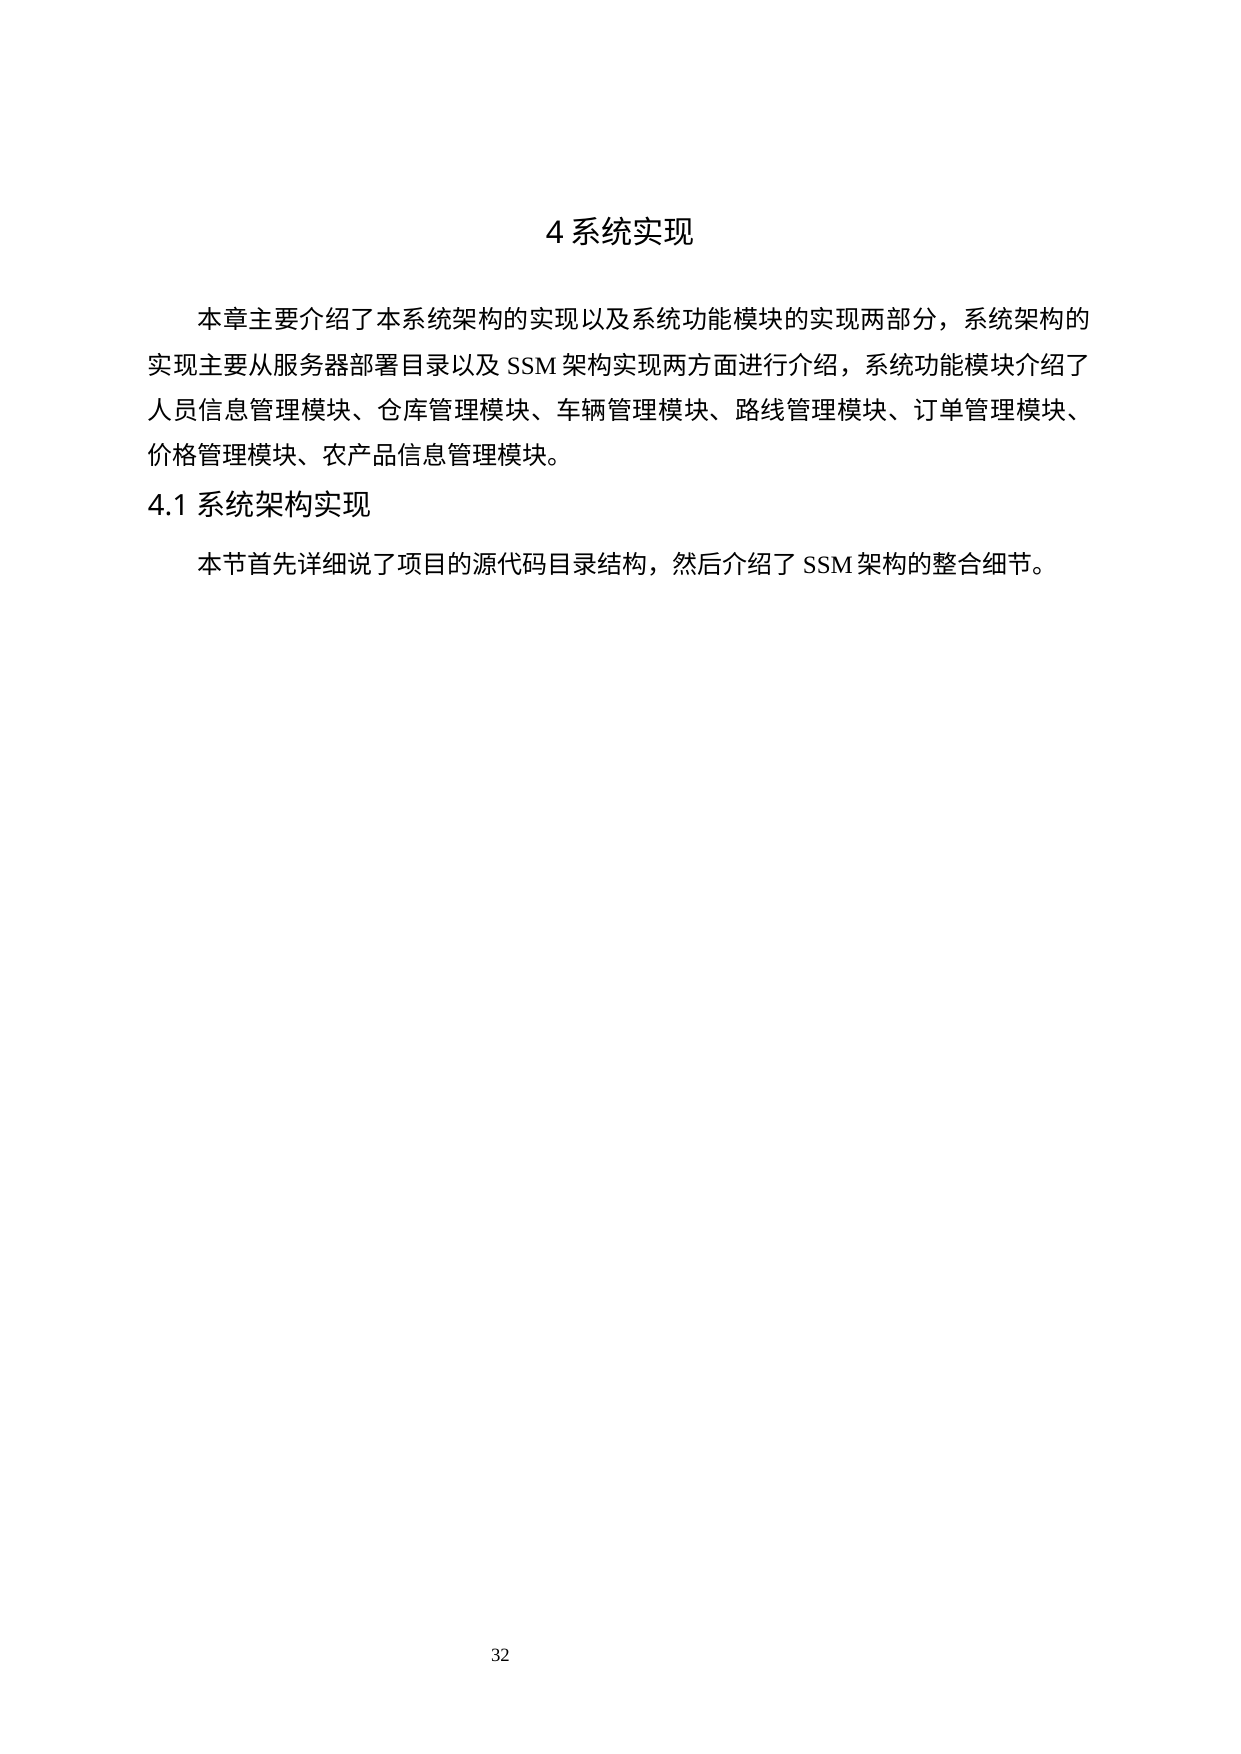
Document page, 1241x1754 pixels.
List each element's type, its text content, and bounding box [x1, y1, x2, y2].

text 本章主要介绍了本系统架构的实现以及系统功能模块的实现两部分，系统架构的实现主要从服务器部署目录以及SSM架构实现两方面进行介绍，系统功能模块介绍了人员信息管理模块、仓库管理模块、车辆管理模块、路线管理模块、订单管理模块、价格管理模块、农产品信息管理模块。 [148, 300, 1092, 472]
subtitle 4系统实现 [148, 207, 1092, 252]
text 本节首先详细说了项目的源代码目录结构，然后介绍了SSM架构的整合细节。 [148, 545, 1092, 581]
subtitle 4.1 系统架构实现 [148, 481, 1092, 523]
